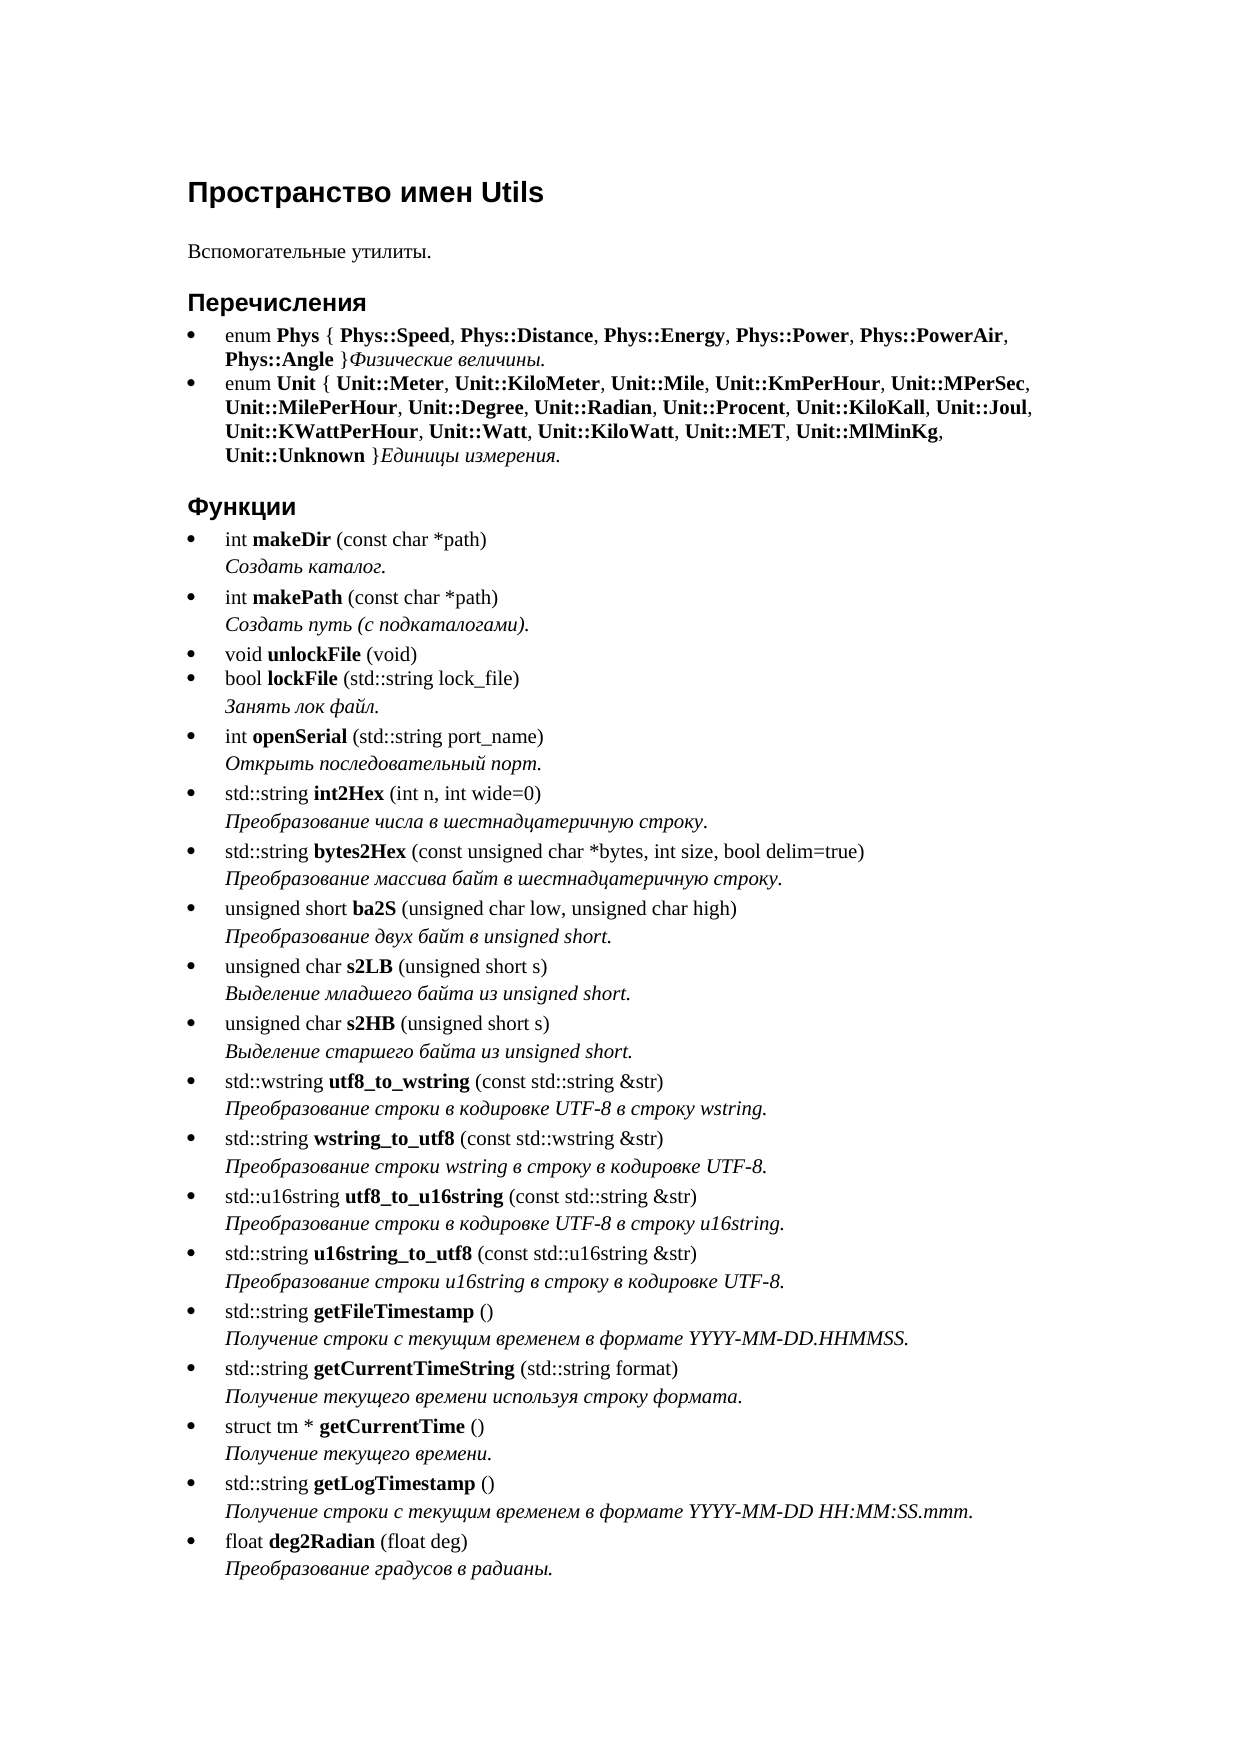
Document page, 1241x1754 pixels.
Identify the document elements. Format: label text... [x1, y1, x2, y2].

list Преобразование градусов в радианы. [225, 1556, 1053, 1580]
list struct tm * getCurrentTime () [187, 1414, 1053, 1438]
list unsigned char s2HB (unsigned short s) [187, 1011, 1053, 1035]
list Создать каталог. [225, 554, 1053, 578]
list std::string getCurrentTimeString (std::string format) [187, 1356, 1053, 1380]
list Получение строки с текущим временем в формате YYYY-MM-DD HH:MM:SS.mmm. [225, 1498, 1053, 1523]
list Получение текущего времени. [225, 1441, 1053, 1465]
subtitle Функции [187, 492, 1053, 521]
list std::u16string utf8_to_u16string (const std::string &str) [187, 1184, 1053, 1208]
list int makeDir (const char *path) [187, 527, 1053, 551]
list int openSerial (std::string port_name) [187, 724, 1053, 748]
list enum Phys { Phys::Speed, Phys::Distance, Phys::Energy, Phys::Power, Phys::PowerAir, Phys::Angle }Физические величины. [187, 323, 1053, 371]
list std::string getLogTimestamp () [187, 1471, 1053, 1495]
list Преобразование строки wstring в строку в кодировке UTF-8. [225, 1153, 1053, 1178]
list Выделение старшего байта из unsigned short. [225, 1038, 1053, 1063]
list Открыть последовательный порт. [225, 751, 1053, 775]
list std::string wstring_to_utf8 (const std::wstring &str) [187, 1126, 1053, 1150]
list std::wstring utf8_to_wstring (const std::string &str) [187, 1069, 1053, 1093]
list Преобразование строки в кодировке UTF-8 в строку u16string. [225, 1211, 1053, 1235]
list Преобразование числа в шестнадцатеричную строку. [225, 808, 1053, 833]
list std::string int2Hex (int n, int wide=0) [187, 781, 1053, 805]
list Получение строки с текущим временем в формате YYYY-MM-DD.HHMMSS. [225, 1326, 1053, 1350]
list Преобразование строки u16string в строку в кодировке UTF-8. [225, 1268, 1053, 1293]
subtitle Перечисления [187, 288, 1053, 317]
list Создать путь (с подкаталогами). [225, 612, 1053, 636]
list std::string bytes2Hex (const unsigned char *bytes, int size, bool delim=true) [187, 839, 1053, 863]
list unsigned char s2LB (unsigned short s) [187, 954, 1053, 978]
list std::string getFileTimestamp () [187, 1299, 1053, 1323]
list Преобразование двух байт в unsigned short. [225, 923, 1053, 948]
list float deg2Radian (float deg) [187, 1529, 1053, 1553]
list Получение текущего времени используя строку формата. [225, 1383, 1053, 1408]
list bool lockFile (std::string lock_file) [187, 666, 1053, 690]
list std::string u16string_to_utf8 (const std::u16string &str) [187, 1241, 1053, 1265]
list Выделение младшего байта из unsigned short. [225, 981, 1053, 1005]
list int makePath (const char *path) [187, 585, 1053, 609]
list unsigned short ba2S (unsigned char low, unsigned char high) [187, 896, 1053, 920]
list Преобразование строки в кодировке UTF-8 в строку wstring. [225, 1096, 1053, 1120]
list enum Unit { Unit::Meter, Unit::KiloMeter, Unit::Mile, Unit::KmPerHour, Unit::MPerSec, Unit::MilePerHour, Unit::Degree, Unit::Radian, Unit::Procent, Unit::KiloKall, Unit::Joul, Unit::KWattPerHour, Unit::Watt, Unit::KiloWatt, Unit::MET, Unit::MlMinKg, Unit::Unknown }Единицы измерения. [187, 371, 1053, 467]
list Преобразование массива байт в шестнадцатеричную строку. [225, 866, 1053, 890]
list void unlockFile (void) [187, 642, 1053, 666]
list Занять лок файл. [225, 693, 1053, 718]
text Вспомогательные утилиты. [187, 239, 1053, 263]
subtitle Пространство имен Utils [187, 175, 1053, 208]
